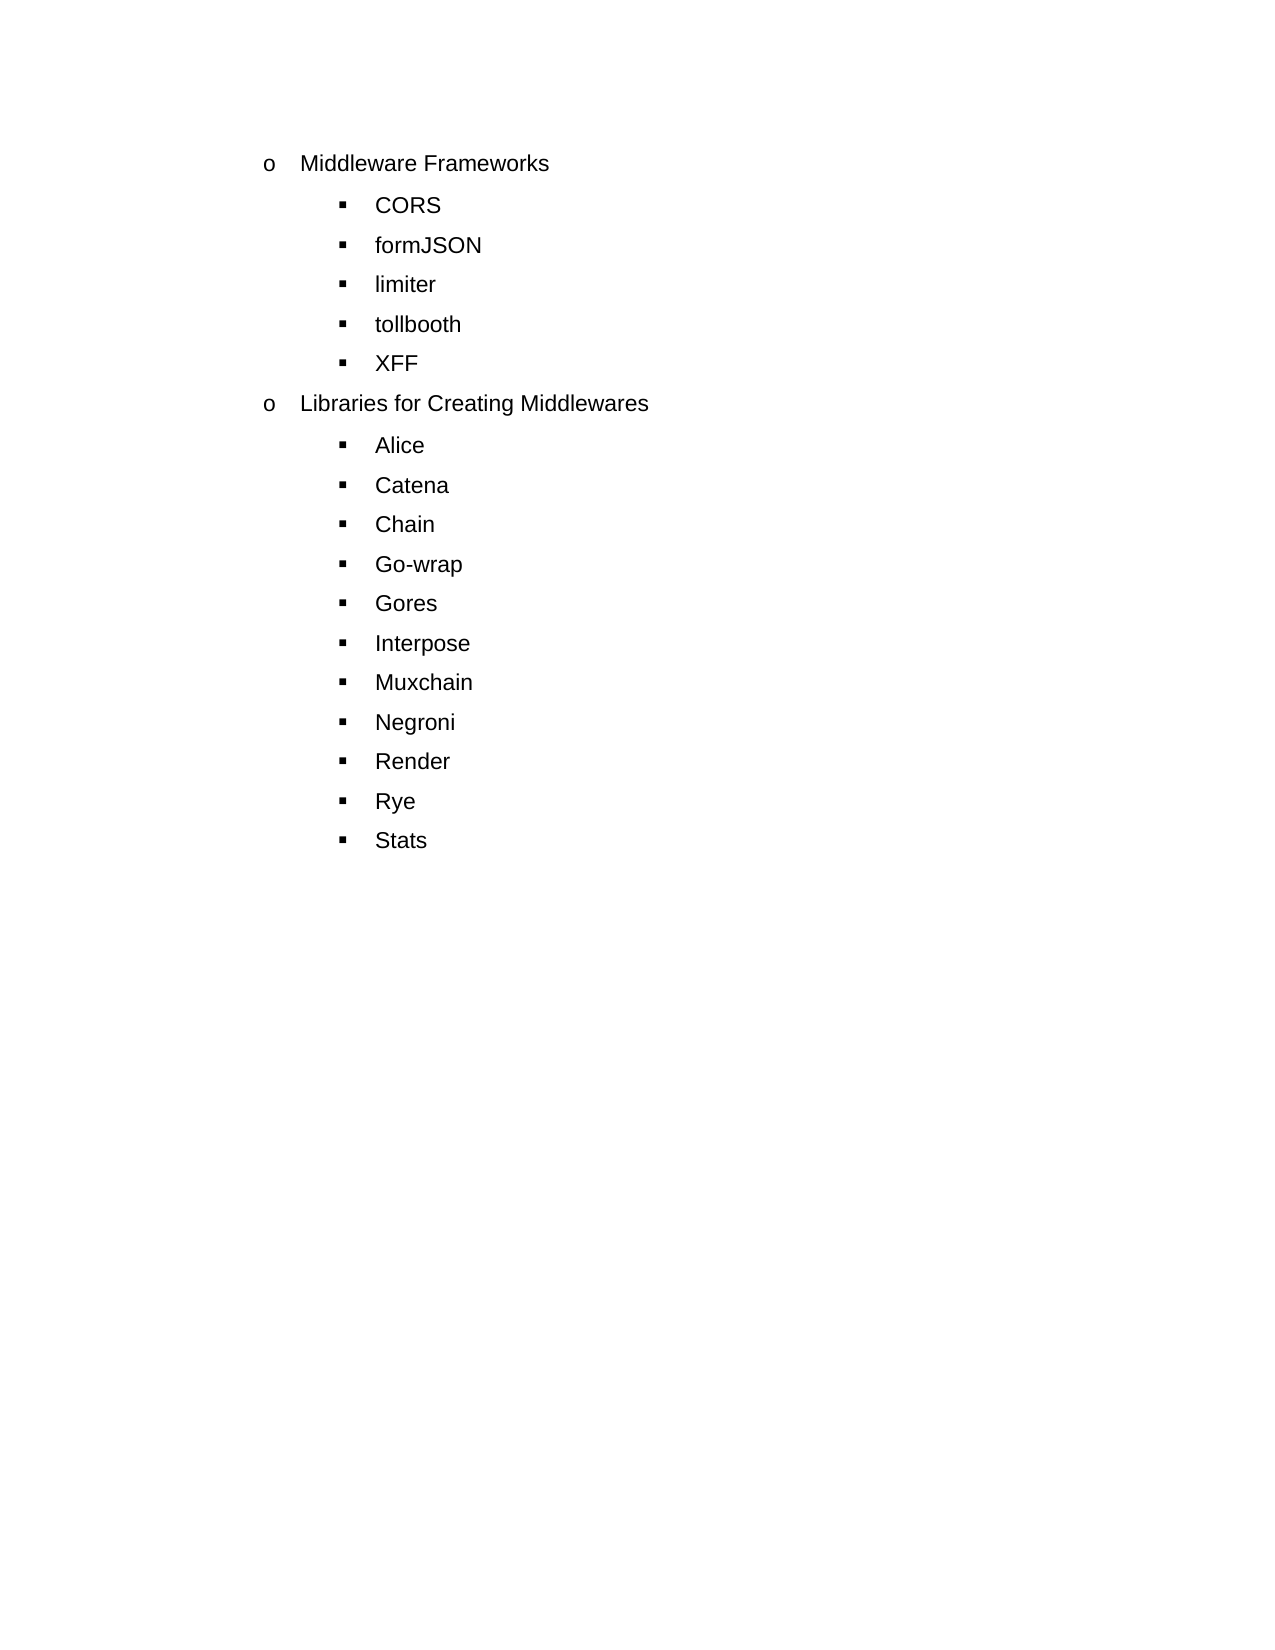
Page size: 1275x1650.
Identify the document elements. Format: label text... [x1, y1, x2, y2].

list Muxchain [337, 669, 1125, 696]
list Middleware Frameworks [262, 150, 1125, 178]
list Gores [337, 590, 1125, 617]
list Go-wrap [337, 551, 1125, 577]
list Rye [337, 788, 1125, 814]
list Interpose [337, 630, 1125, 656]
list CORS [337, 192, 1125, 219]
list Chain [337, 511, 1125, 538]
list Libraries for Creating Middlewares [262, 390, 1125, 418]
list Stats [337, 827, 1125, 853]
list limiter [337, 271, 1125, 298]
list Negroni [337, 709, 1125, 735]
list Catena [337, 472, 1125, 498]
list Render [337, 748, 1125, 774]
list formJSON [337, 232, 1125, 258]
list XFF [337, 350, 1125, 377]
list tollbooth [337, 311, 1125, 337]
list Alice [337, 432, 1125, 459]
